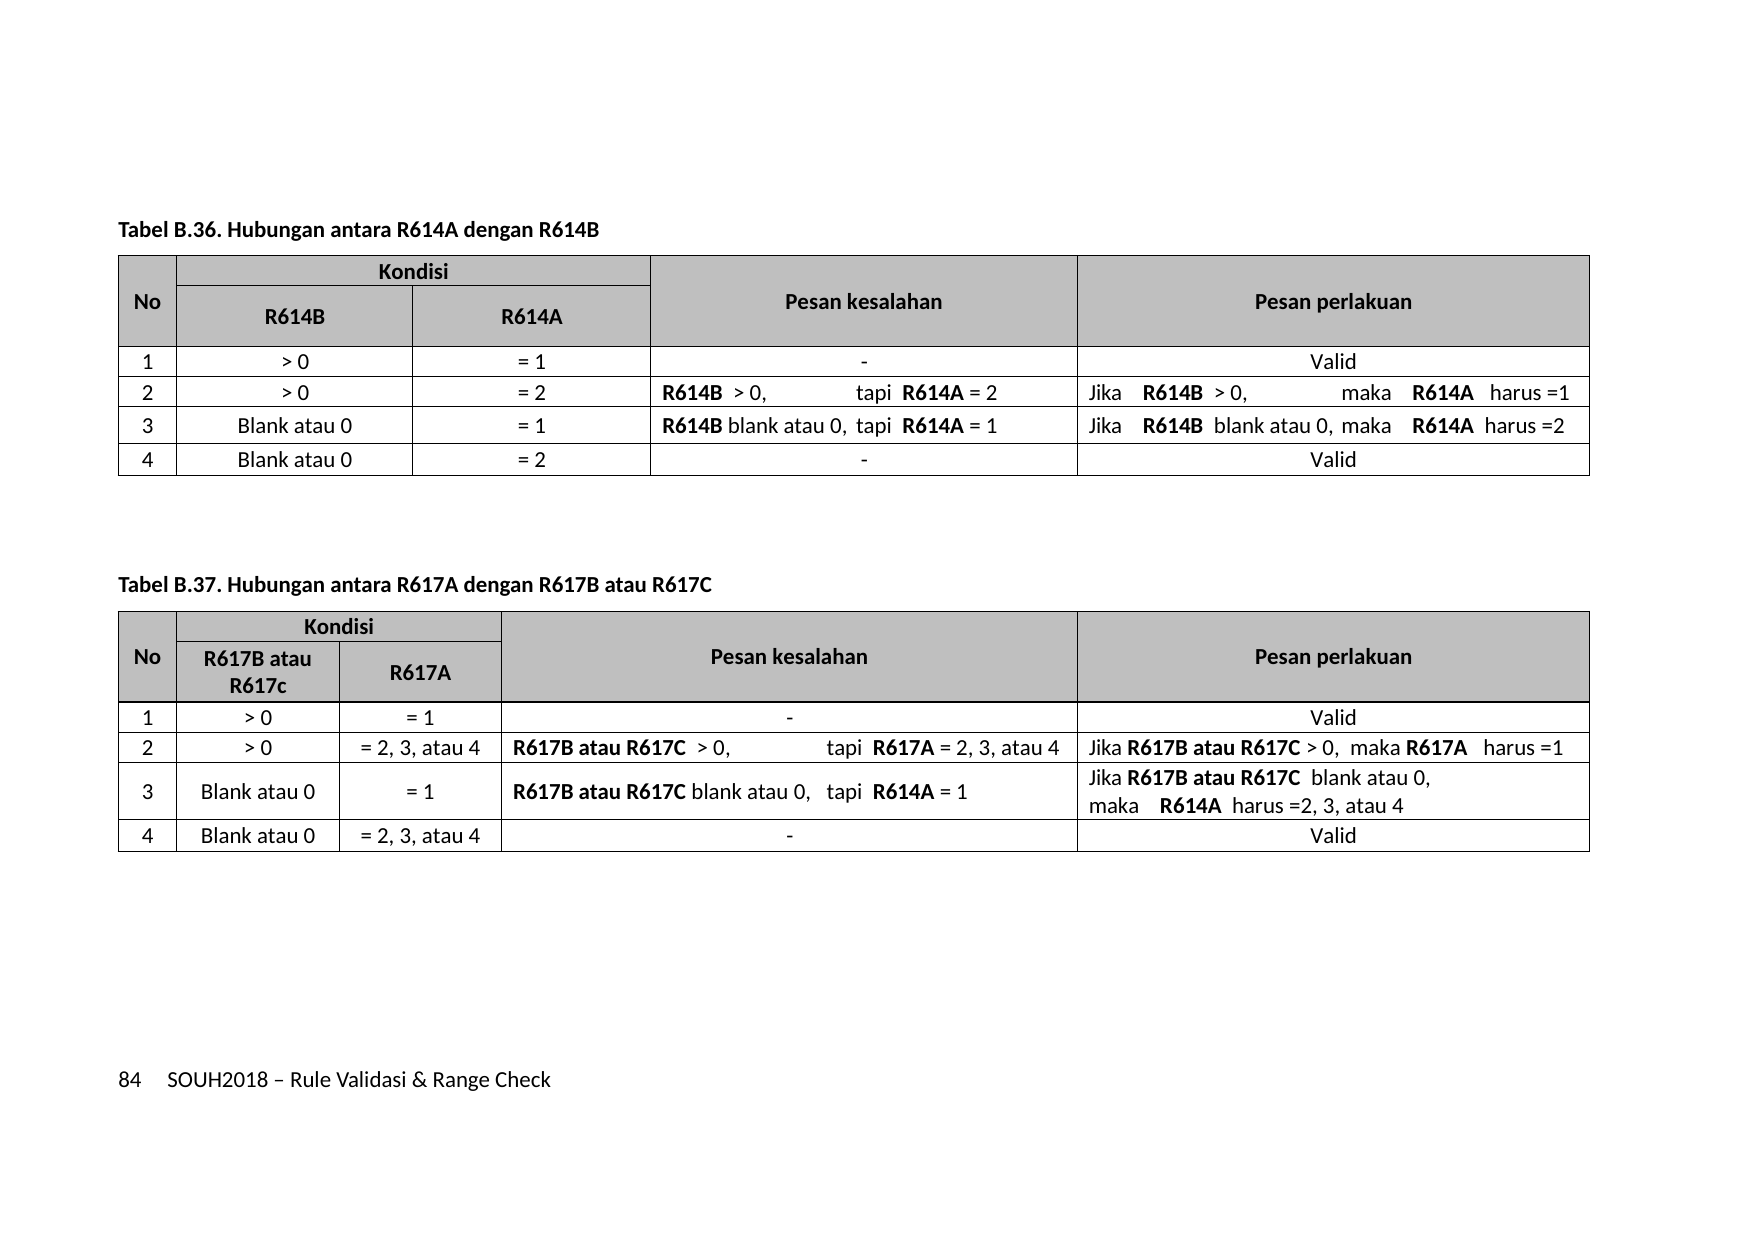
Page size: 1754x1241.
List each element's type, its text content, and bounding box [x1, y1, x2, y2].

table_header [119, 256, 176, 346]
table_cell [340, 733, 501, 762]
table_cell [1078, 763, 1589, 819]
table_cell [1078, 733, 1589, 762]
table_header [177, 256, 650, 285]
text Tabel ‎B.36. Hubungan antara R614A dengan R614B [118, 215, 1636, 243]
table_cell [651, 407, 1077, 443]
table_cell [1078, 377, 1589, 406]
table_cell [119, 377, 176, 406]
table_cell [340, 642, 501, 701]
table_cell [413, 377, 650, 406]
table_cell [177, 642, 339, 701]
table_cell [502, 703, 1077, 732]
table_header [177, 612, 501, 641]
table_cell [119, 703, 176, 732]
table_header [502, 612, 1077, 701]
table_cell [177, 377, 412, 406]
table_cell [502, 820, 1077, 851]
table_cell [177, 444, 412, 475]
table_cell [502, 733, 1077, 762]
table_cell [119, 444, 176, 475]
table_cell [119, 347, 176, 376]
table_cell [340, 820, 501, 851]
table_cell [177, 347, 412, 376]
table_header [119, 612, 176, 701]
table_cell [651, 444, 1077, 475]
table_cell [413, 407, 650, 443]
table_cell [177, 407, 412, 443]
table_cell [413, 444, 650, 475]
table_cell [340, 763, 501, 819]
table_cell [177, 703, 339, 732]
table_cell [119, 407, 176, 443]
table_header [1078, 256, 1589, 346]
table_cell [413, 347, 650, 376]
text Tabel ‎B.37. Hubungan antara R617A dengan R617B atau R617C [118, 570, 1636, 598]
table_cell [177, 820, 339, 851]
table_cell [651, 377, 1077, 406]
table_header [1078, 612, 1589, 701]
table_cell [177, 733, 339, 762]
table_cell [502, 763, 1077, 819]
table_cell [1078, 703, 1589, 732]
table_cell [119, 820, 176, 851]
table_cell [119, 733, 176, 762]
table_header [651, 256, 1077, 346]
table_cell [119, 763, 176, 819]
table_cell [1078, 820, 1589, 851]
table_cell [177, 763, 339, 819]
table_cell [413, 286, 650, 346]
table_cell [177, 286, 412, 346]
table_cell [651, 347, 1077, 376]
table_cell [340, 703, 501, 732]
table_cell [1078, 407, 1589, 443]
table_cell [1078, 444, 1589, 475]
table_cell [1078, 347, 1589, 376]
